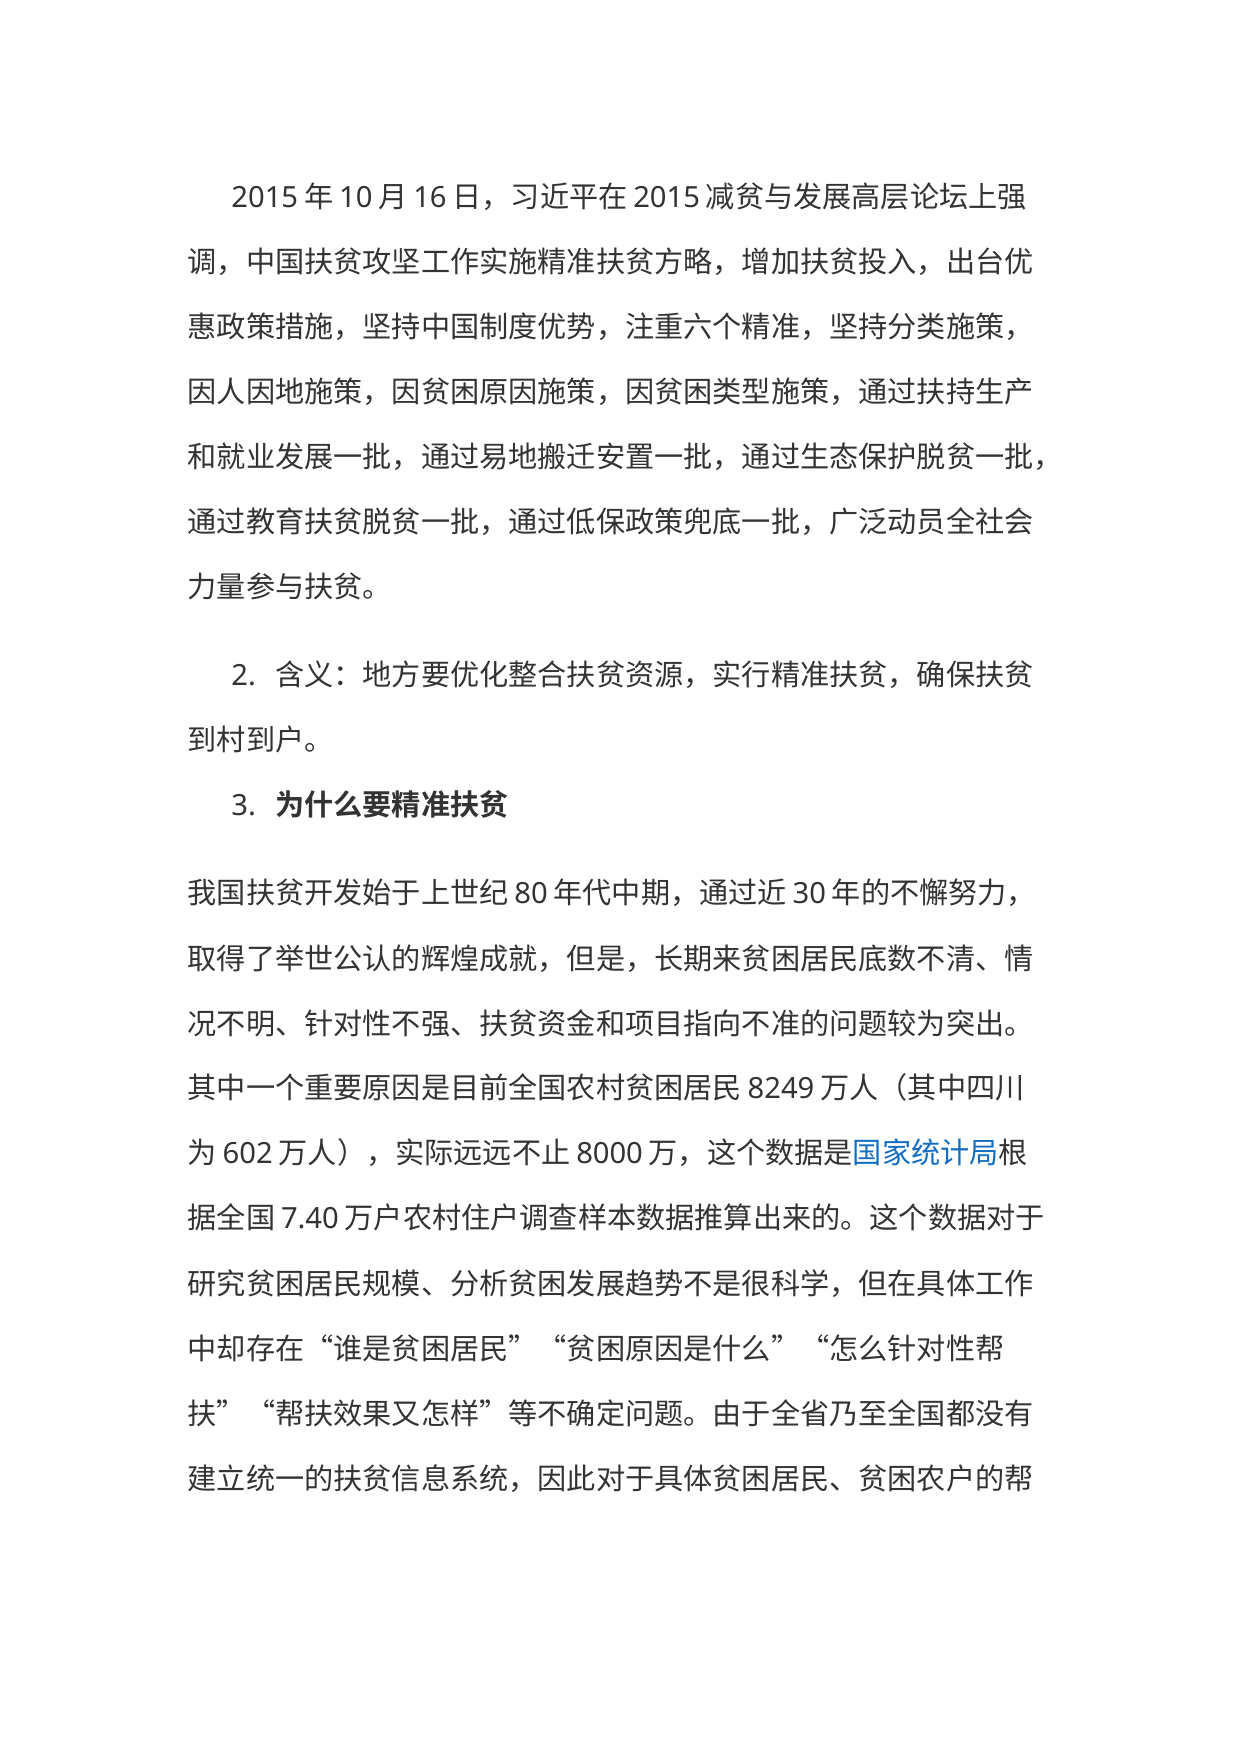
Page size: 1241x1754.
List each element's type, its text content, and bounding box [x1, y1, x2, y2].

text 2015年10月16日，习近平在2015减贫与发展高层论坛上强调，中国扶贫攻坚工作实施精准扶贫方略，增加扶贫投入，出台优惠政策措施，坚持中国制度优势，注重六个精准，坚持分类施策，因人因地施策，因贫困原因施策，因贫困类型施策，通过扶持生产和就业发展一批，通过易地搬迁安置一批，通过生态保护脱贫一批，通过教育扶贫脱贫一批，通过低保政策兜底一批，广泛动员全社会力量参与扶贫。 [187, 162, 1053, 617]
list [187, 859, 1053, 1509]
list 为什么要精准扶贫 [187, 770, 1053, 835]
list 含义：地方要优化整合扶贫资源，实行精准扶贫，确保扶贫到村到户。 [187, 640, 1053, 770]
